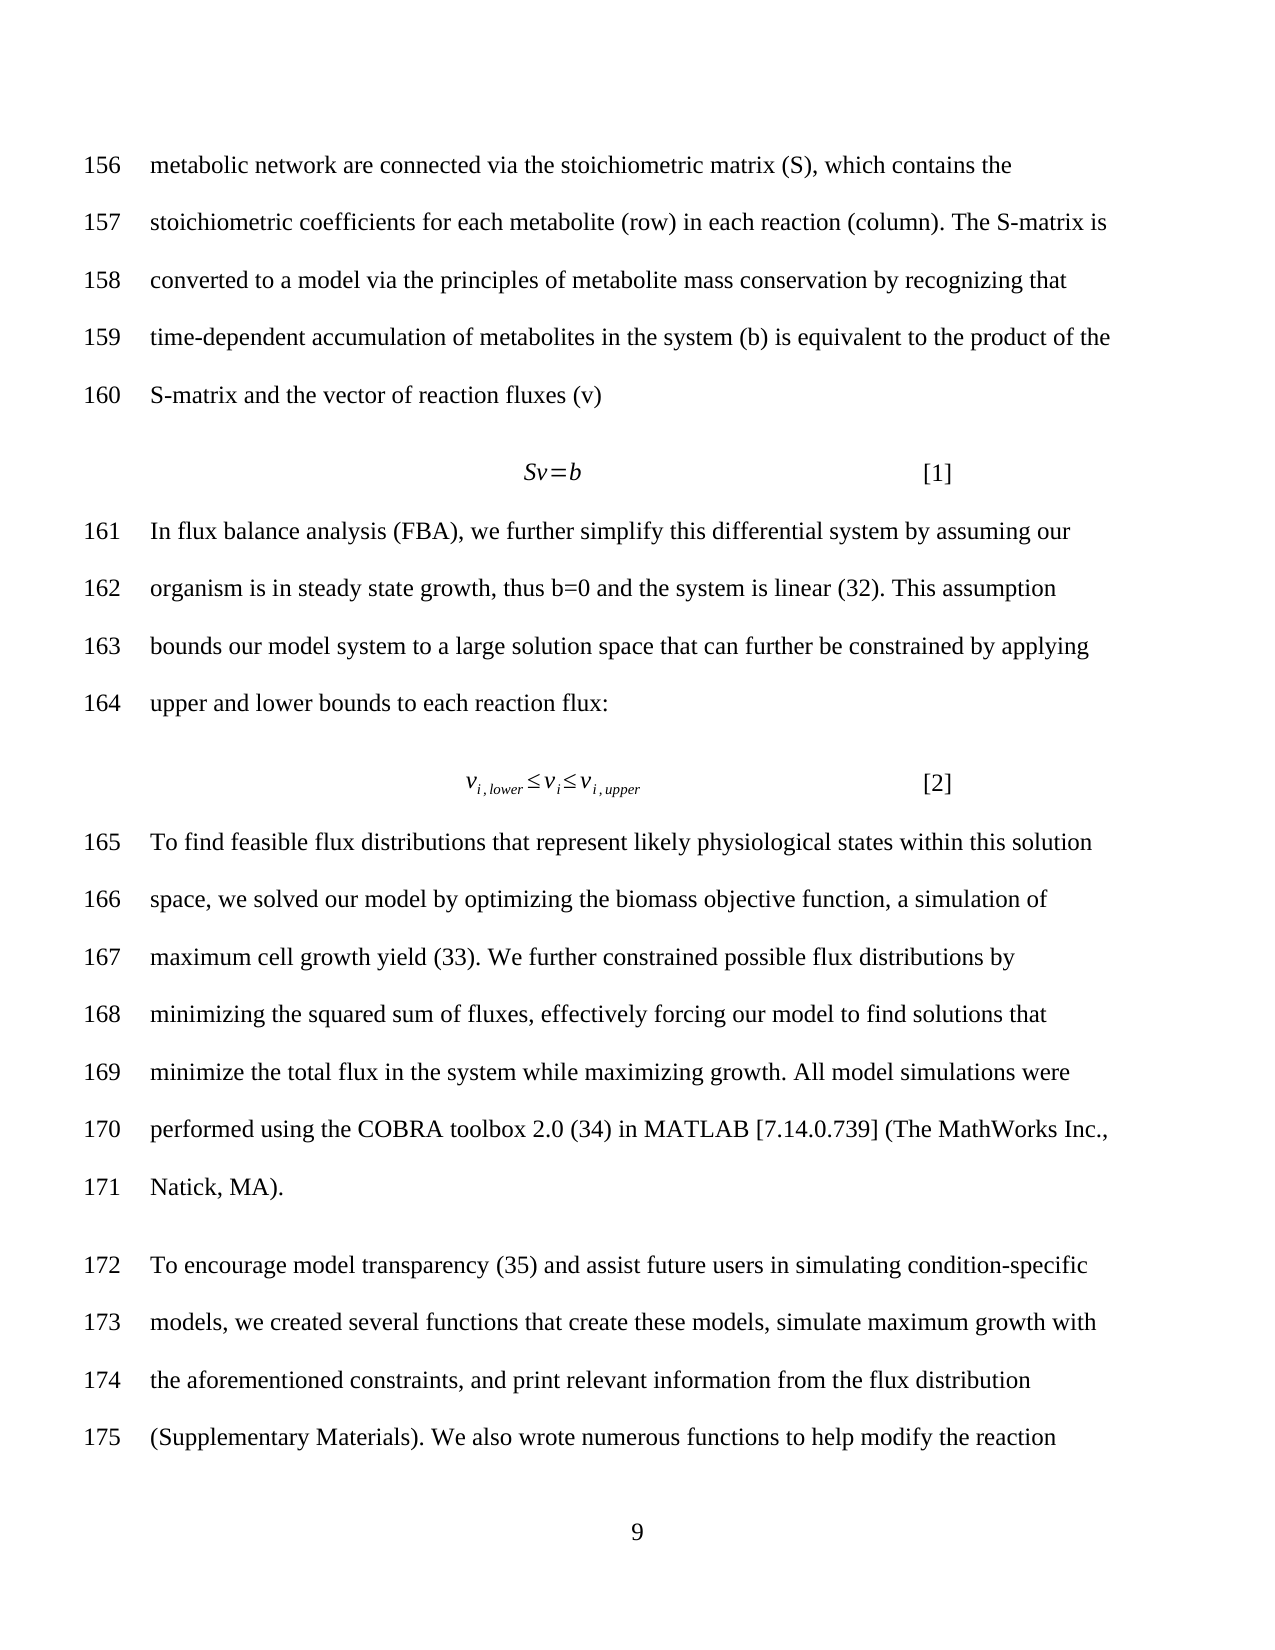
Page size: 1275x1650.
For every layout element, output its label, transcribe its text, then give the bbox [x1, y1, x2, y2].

table_header [252, 767, 852, 827]
table_header [2] [852, 767, 1023, 827]
text In flux balance analysis (FBA), we further simplify this differential system by assuming our organism is in steady state growth, thus b=0 and the system is linear (32). This assumption bounds our model system to a large solution space that can further be constrained by applying upper and lower bounds to each reaction flux: [150, 516, 1125, 717]
table_header [252, 458, 852, 516]
table_header [1] [852, 458, 1023, 516]
text To find feasible flux distributions that represent likely physiological states within this solution space, we solved our model by optimizing the biomass objective function, a simulation of maximum cell growth yield (33). We further constrained possible flux distributions by minimizing the squared sum of fluxes, effectively forcing our model to find solutions that minimize the total flux in the system while maximizing growth. All model simulations were performed using the COBRA toolbox 2.0 (34) in MATLAB [7.14.0.739] (The MathWorks Inc., Natick, MA). [150, 827, 1125, 1200]
